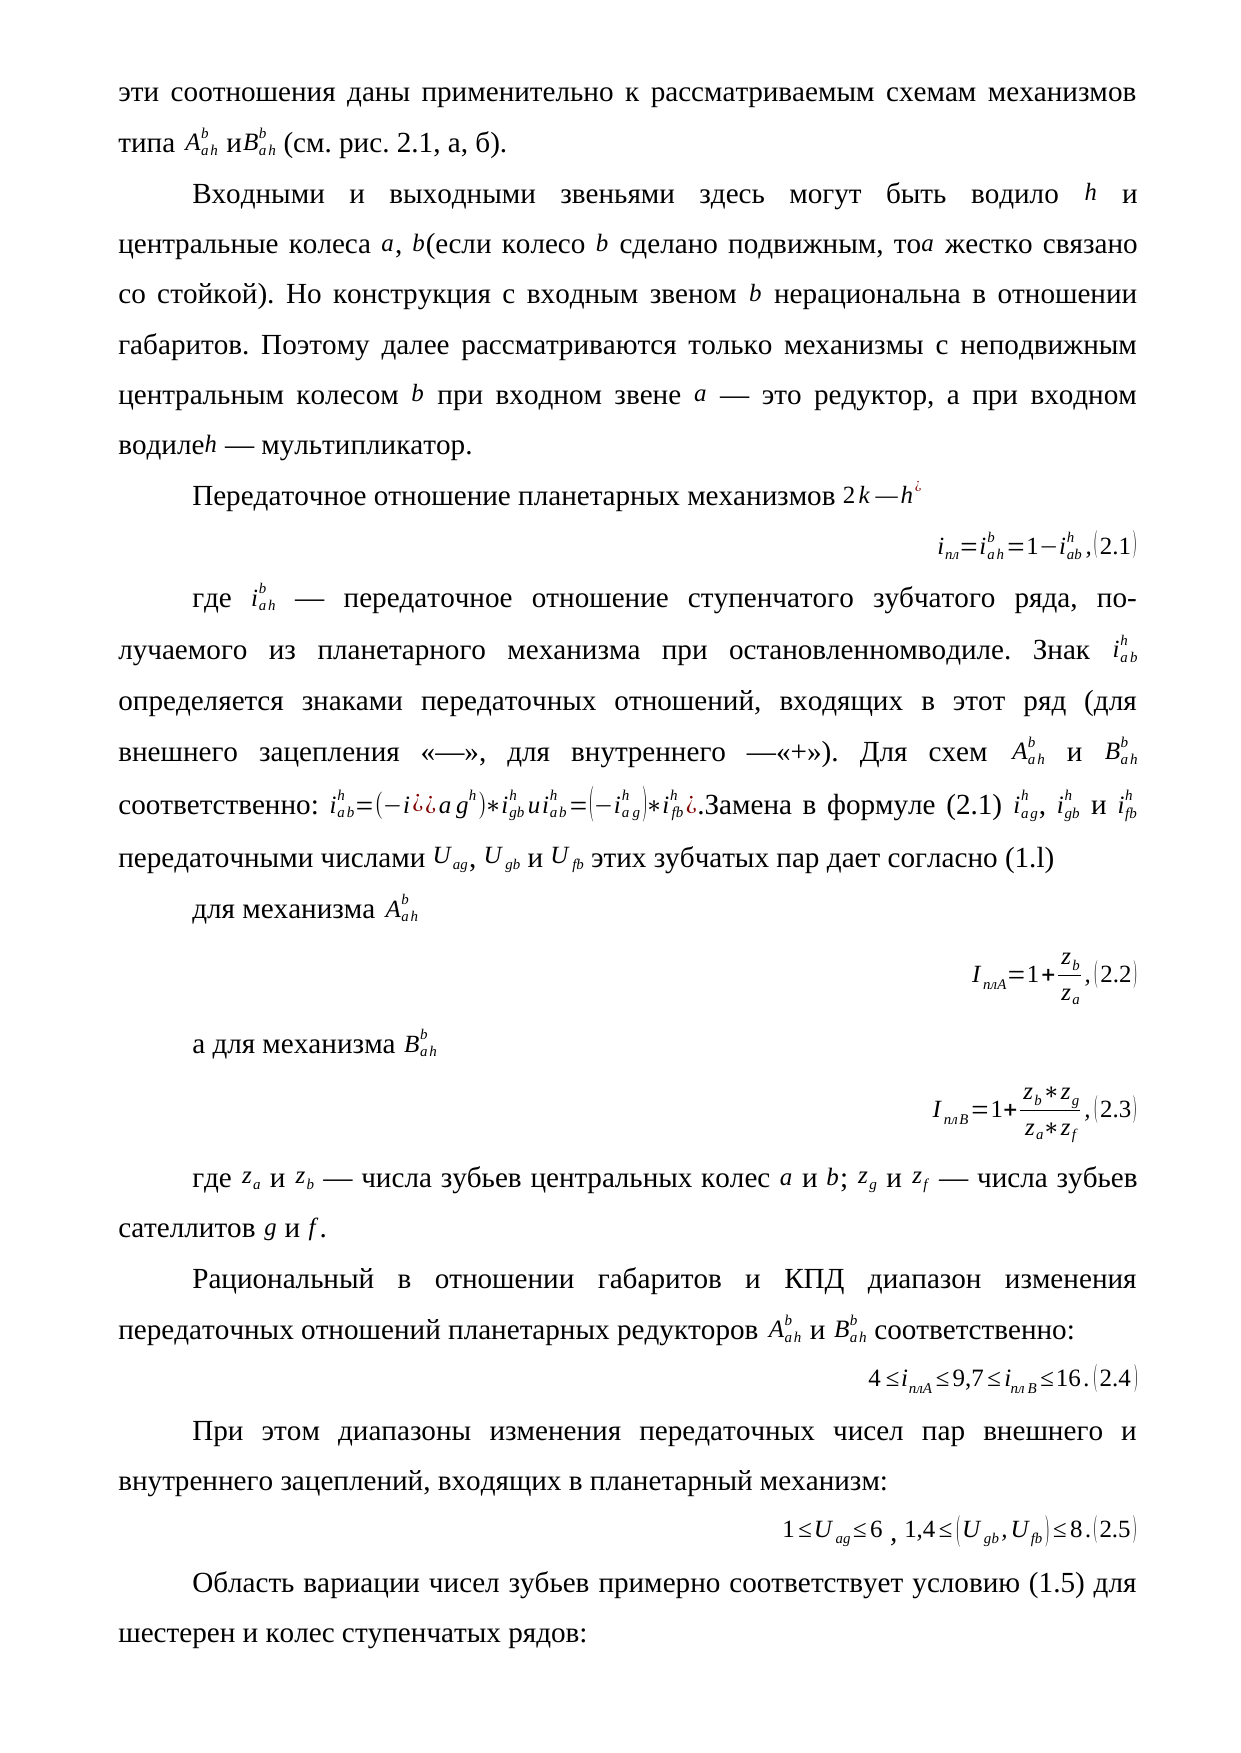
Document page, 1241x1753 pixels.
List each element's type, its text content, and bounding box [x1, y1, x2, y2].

text где и — числа зубьев центральных колес и ; и — числа зубьев сателлитов и . [118, 1160, 1138, 1244]
text для механизма [118, 891, 1138, 926]
text Область вариации чисел зубьев примерно соответствует условию (1.5) для шестерен и колес ступенчатых рядов: [118, 1565, 1138, 1649]
text , [118, 1514, 1138, 1548]
text Передаточное отношение планетарных механизмов [118, 478, 1138, 511]
text При этом диапазоны изменения передаточных чисел пар внешнего и внутреннего зацеплений, входящих в планетарный механизм: [118, 1413, 1138, 1497]
text а для механизма [118, 1026, 1138, 1060]
text Входными и выходными звеньями здесь могут быть водило и центральные колеса , (если колесо сделано подвижным, то жестко связано со стойкой). Но конструкция с входным звеном нерациональна в отношении габаритов. Поэтому далее рассматриваются только механизмы с неподвижным центральным колесом при входном звене — это редуктор, а при входном водиле — мультипликатор. [118, 176, 1138, 461]
text где — передаточное отношение ступенчатого зубчатого ряда, по-лучаемого из планетарного механизма при остановленномводиле. Знак определяется знаками передаточных отношений, входящих в этот ряд (для внешнего зацепления «—», для внутреннего —«+»). Для схем и соответственно: .Замена в формуле (2.1) , и передаточными числами , и этих зубчатых пар дает согласно (1.l) [118, 580, 1138, 874]
text Рациональный в отношении габаритов и КПД диапазон изменения передаточных отношений планетарных редукторов и соответственно: [118, 1261, 1138, 1346]
